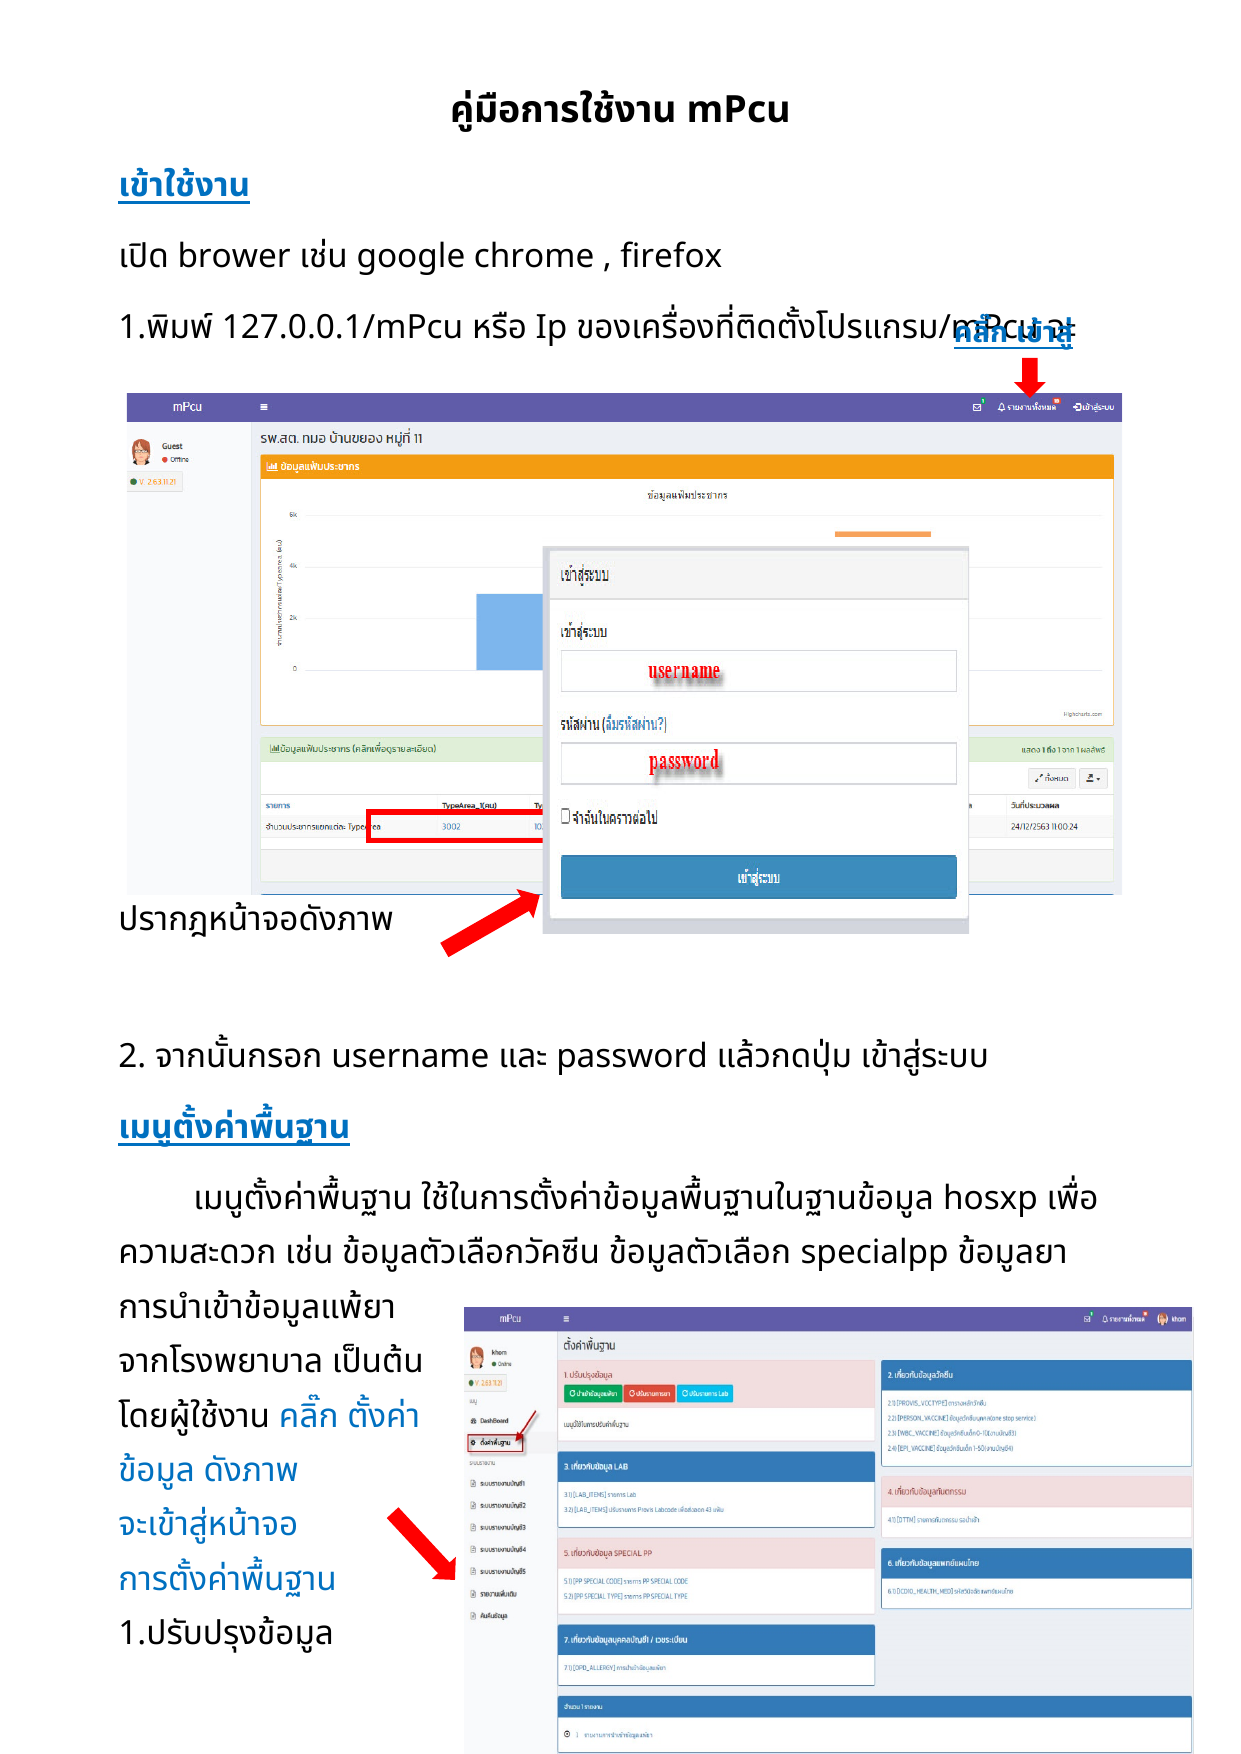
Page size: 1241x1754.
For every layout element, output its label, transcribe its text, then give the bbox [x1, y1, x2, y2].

picture [126, 393, 1123, 934]
text โดยผู้ใช้งาน คลิ๊ก ตั้งค่าข้อมูล ดังภาพ [118, 1392, 464, 1496]
text 2. จากนั้นกรอก username และ password แล้วกดปุ่ม เข้าสู่ระบบ [118, 1031, 1122, 1082]
text การตั้งค่าพื้นฐาน [118, 1555, 464, 1605]
text คู่มือการใช้งาน mPcu [118, 83, 1122, 140]
text 1.ปรับปรุงข้อมูล [118, 1609, 464, 1660]
text เมนูตั้งค่าพื้นฐาน ใช้ในการตั้งค่าข้อมูลพื้นฐานในฐานข้อมูล hosxp เพื่อความสะดวก เช่น ข้อมูลตัวเลือกวัคซีน ข้อมูลตัวเลือก specialpp ข้อมูลยา การนำเข้าข้อมูลแพ้ยาจากโรงพยาบาล เป็นต้น [118, 1174, 1122, 1388]
text เปิด brower เช่น google chrome , firefox [118, 232, 1122, 282]
text จะเข้าสู่หน้าจอ [118, 1500, 464, 1551]
text เข้าใช้งาน [118, 161, 1122, 211]
picture [464, 1307, 1194, 1754]
text เมนูตั้งค่าพื้นฐาน [118, 1103, 1122, 1153]
